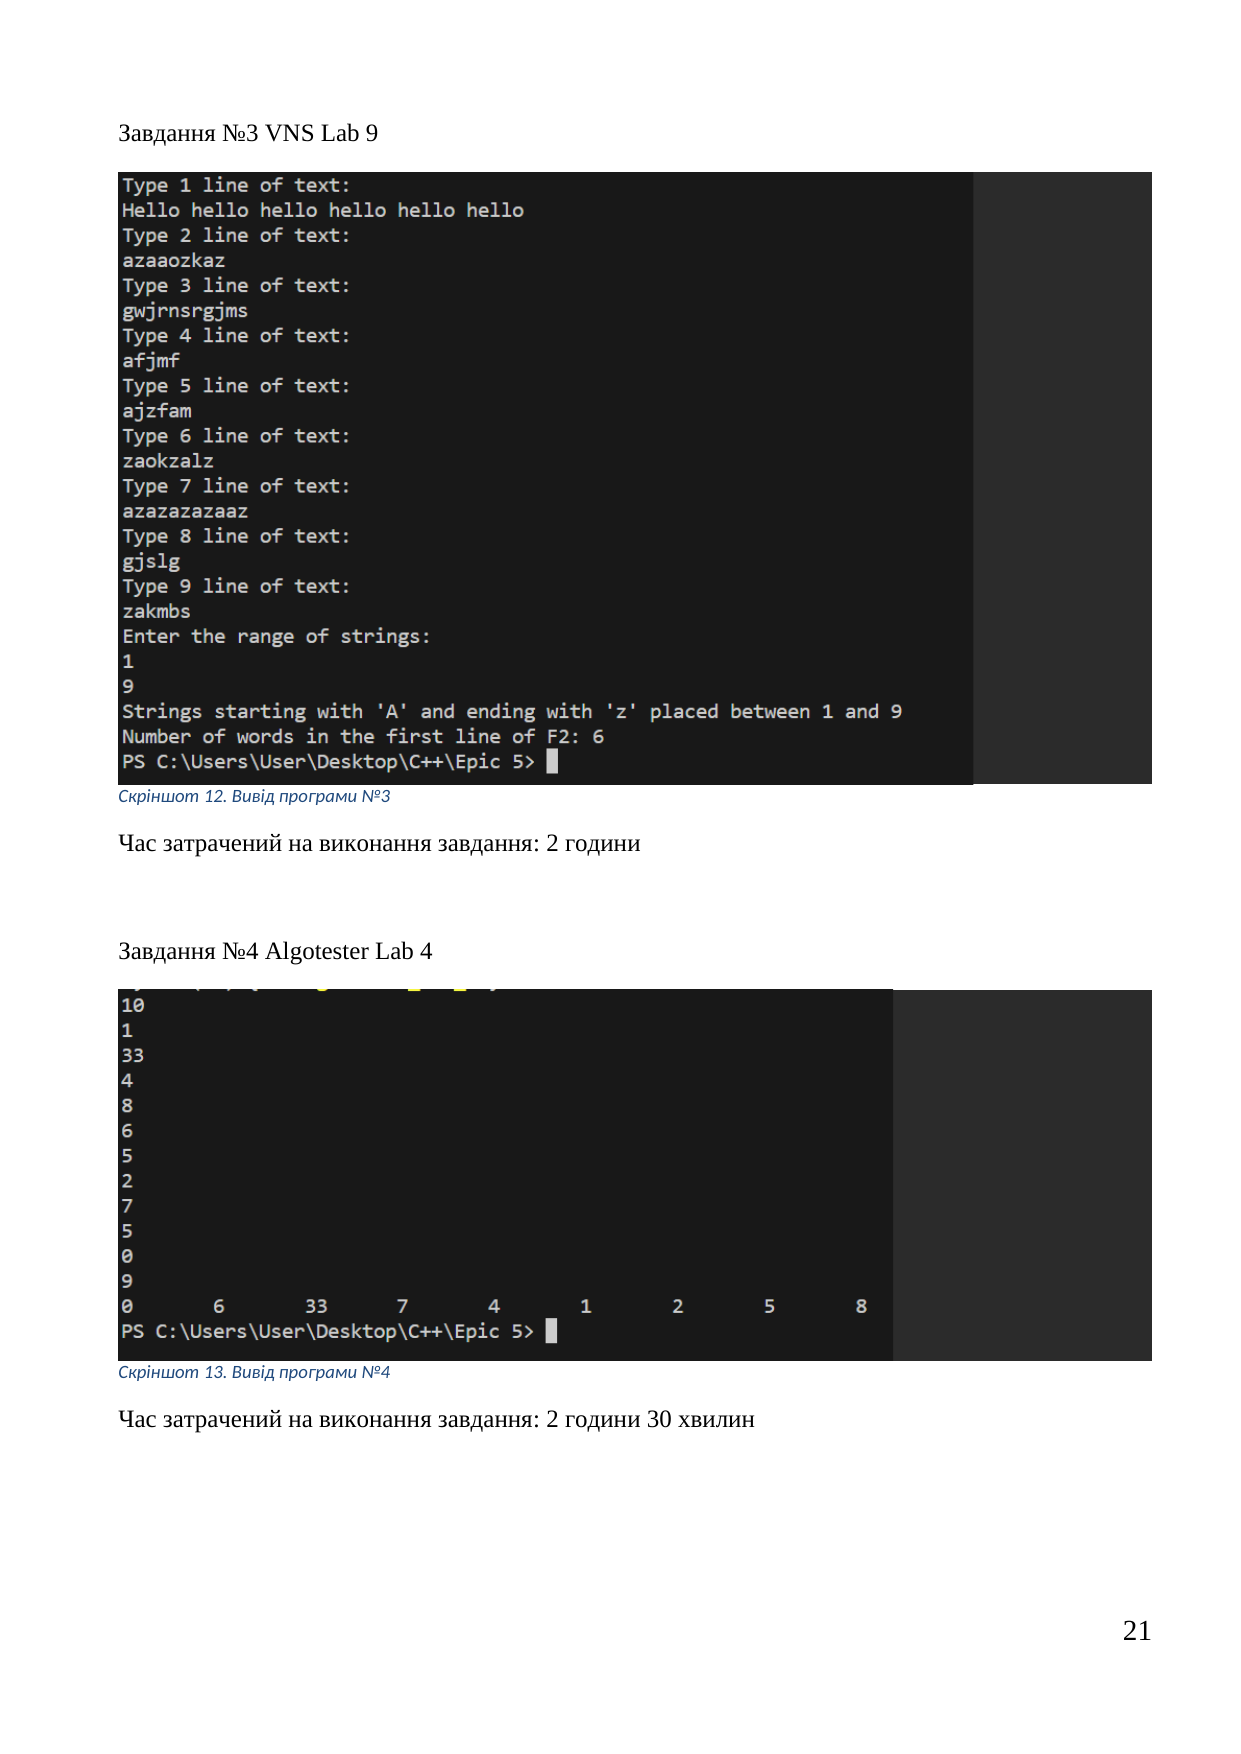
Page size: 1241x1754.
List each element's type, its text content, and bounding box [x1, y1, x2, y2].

text Час затрачений на виконання завдання: 2 години [118, 828, 1152, 857]
text Час затрачений на виконання завдання: 2 години 30 хвилин [118, 1404, 1152, 1433]
text Завдання №4 Algotester Lab 4 [118, 936, 1152, 965]
picture [118, 172, 974, 785]
text Завдання №3 VNS Lab 9 [118, 118, 1152, 147]
picture [118, 989, 894, 1361]
